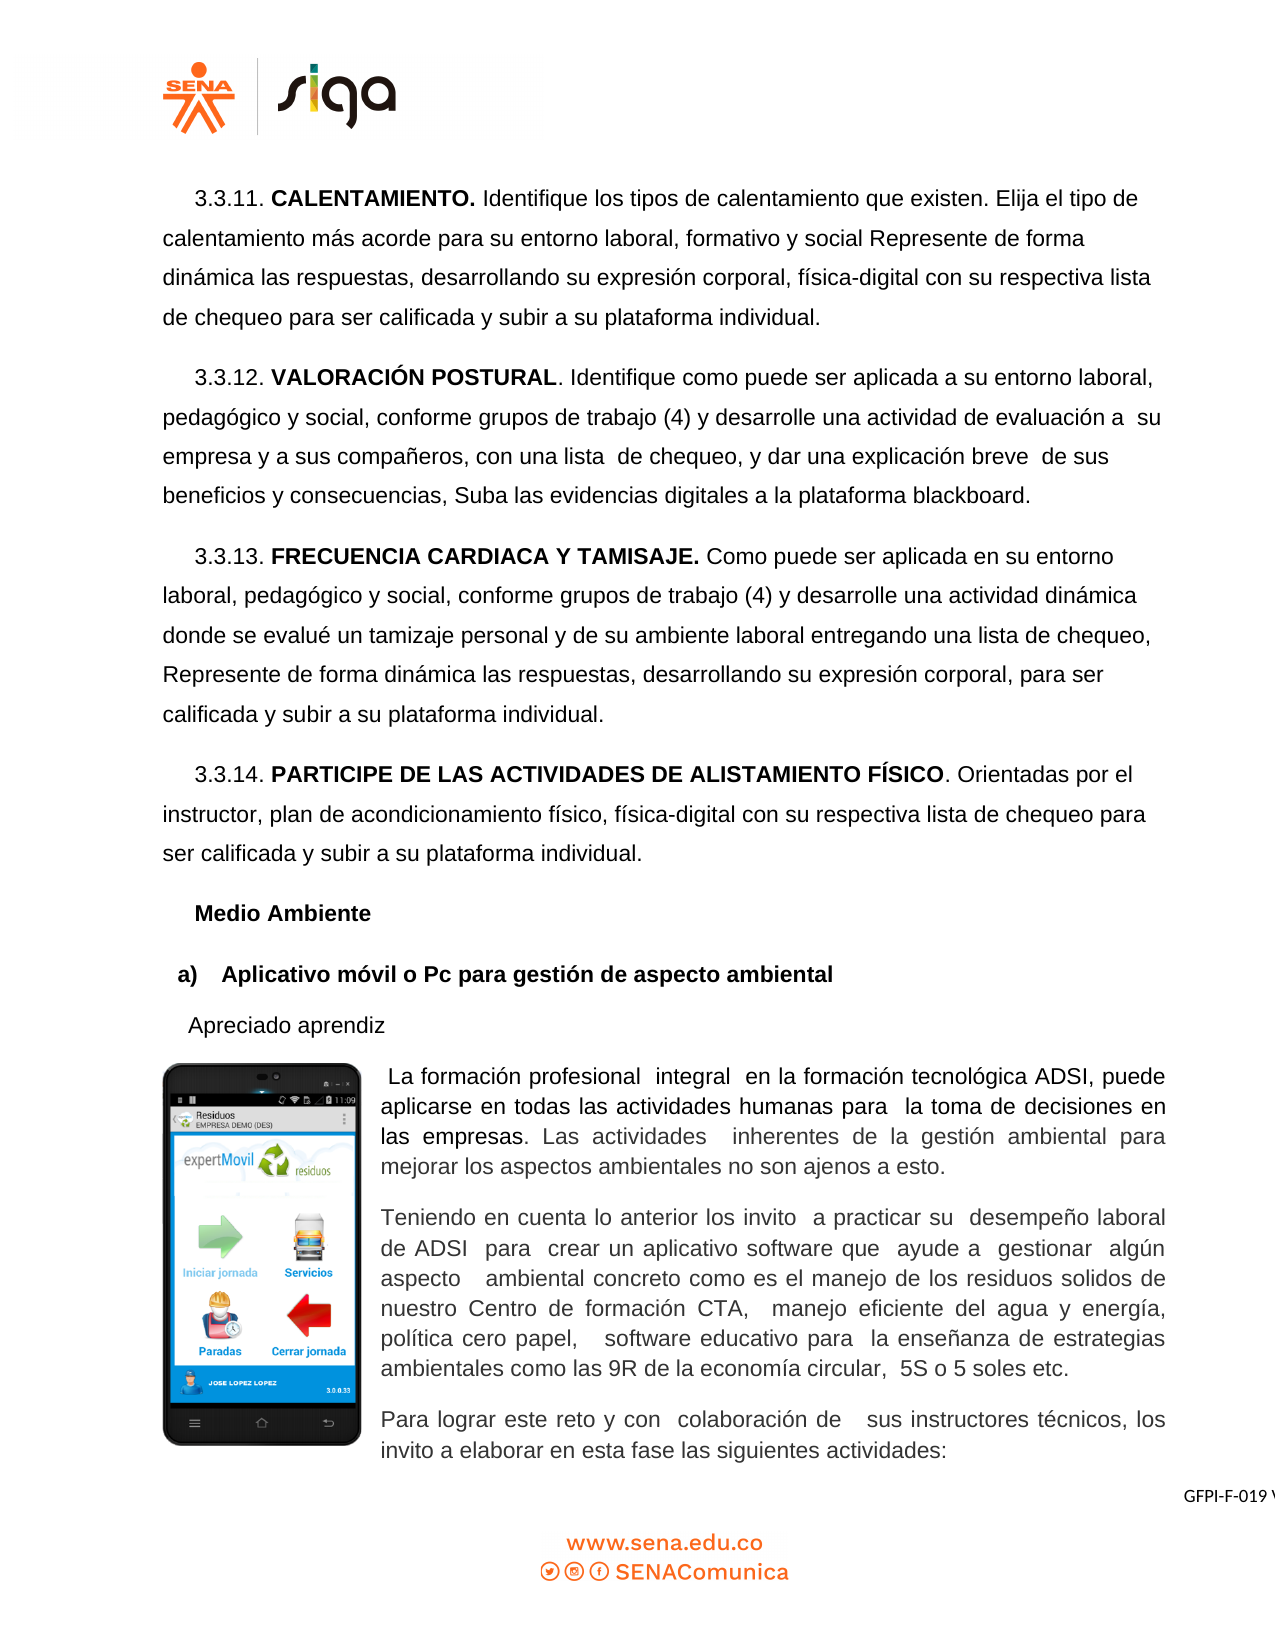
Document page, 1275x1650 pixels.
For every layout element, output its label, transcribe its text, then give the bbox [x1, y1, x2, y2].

text 3.3.12. VALORACIÓN POSTURAL. Identifique como puede ser aplicada a su entorno laboral, pedagógico y social, conforme grupos de trabajo (4) y desarrolle una actividad de evaluación a su empresa y a sus compañeros, con una lista de chequeo, y dar una explicación breve de sus beneficios y consecuencias, Suba las evidencias digitales a la plataforma blackboard. [162, 364, 1167, 509]
text 3.3.14. PARTICIPE DE LAS ACTIVIDADES DE ALISTAMIENTO FÍSICO. Orientadas por el instructor, plan de acondicionamiento físico, física-digital con su respectiva lista de chequeo para ser calificada y subir a su plataforma individual. [162, 761, 1167, 866]
text Para lograr este reto y con colaboración de sus instructores técnicos, los invito a elaborar en esta fase las siguientes actividades: [162, 1406, 1167, 1463]
text Apreciado aprendiz [162, 1012, 1167, 1038]
text Teniendo en cuenta lo anterior los invito a practicar su desempeño laboral de ADSI para crear un aplicativo software que ayude a gestionar algún aspecto ambiental concreto como es el manejo de los residuos solidos de nuestro Centro de formación CTA, manejo eficiente del agua y energía, política cero papel, software educativo para la enseñanza de estrategias ambientales como las 9R de la economía circular, 5S o 5 soles etc. [362, 1204, 1167, 1382]
picture [162, 1063, 362, 1446]
list Aplicativo móvil o Pc para gestión de aspecto ambiental [177, 961, 1167, 987]
text 3.3.11. CALENTAMIENTO. Identifique los tipos de calentamiento que existen. Elija el tipo de calentamiento más acorde para su entorno laboral, formativo y social Represente de forma dinámica las respuestas, desarrollando su expresión corporal, física-digital con su respectiva lista de chequeo para ser calificada y subir a su plataforma individual. [162, 185, 1167, 330]
text 3.3.13. FRECUENCIA CARDIACA Y TAMISAJE. Como puede ser aplicada en su entorno laboral, pedagógico y social, conforme grupos de trabajo (4) y desarrolle una actividad dinámica donde se evalué un tamizaje personal y de su ambiente laboral entregando una lista de chequeo, Represente de forma dinámica las respuestas, desarrollando su expresión corporal, para ser calificada y subir a su plataforma individual. [162, 543, 1167, 727]
text La formación profesional integral en la formación tecnológica ADSI, puede aplicarse en todas las actividades humanas para la toma de decisiones en las empresas. Las actividades inherentes de la gestión ambiental para mejorar los aspectos ambientales no son ajenos a esto. [362, 1063, 1167, 1180]
picture [12, 54, 545, 140]
picture [540, 1531, 789, 1581]
text Medio Ambiente [162, 900, 1167, 927]
